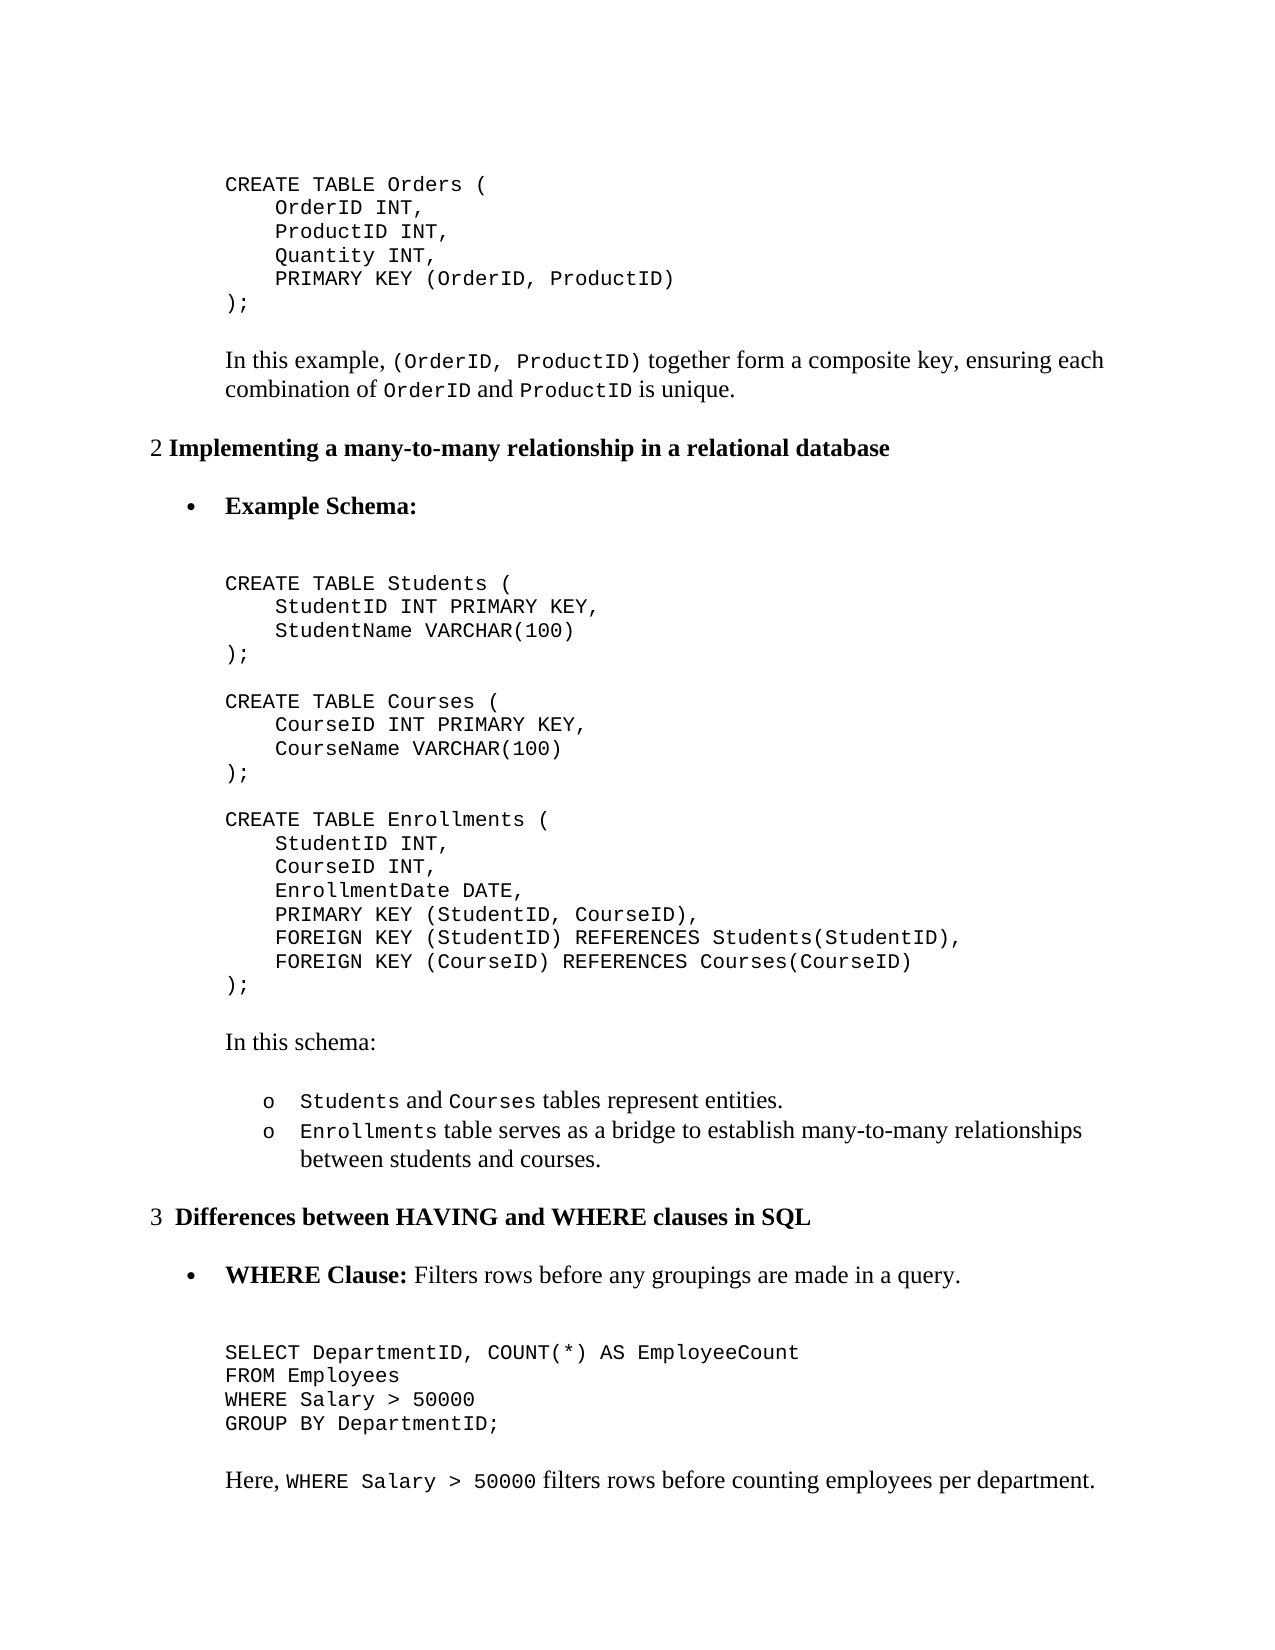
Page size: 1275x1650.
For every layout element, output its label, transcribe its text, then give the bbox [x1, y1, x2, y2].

text ); [225, 643, 1125, 667]
text 2 Implementing a many-to-many relationship in a relational database [150, 433, 1125, 462]
text ); [225, 762, 1125, 785]
text ); [225, 974, 1125, 998]
text In this schema: [225, 1027, 1125, 1056]
text FROM Employees [225, 1365, 1125, 1389]
text OrderID INT, [225, 197, 1125, 221]
list Students and Courses tables represent entities. [262, 1085, 1125, 1115]
text ProductID INT, [225, 221, 1125, 244]
text CourseName VARCHAR(100) [225, 738, 1125, 762]
text StudentID INT, [225, 833, 1125, 856]
text StudentID INT PRIMARY KEY, [225, 596, 1125, 620]
text CREATE TABLE Courses ( [225, 691, 1125, 714]
text CREATE TABLE Students ( [225, 572, 1125, 596]
text Here, WHERE Salary > 50000 filters rows before counting employees per department. [225, 1466, 1125, 1495]
text In this example, (OrderID, ProductID) together form a composite key, ensuring each combination of OrderID and ProductID is unique. [225, 345, 1125, 404]
text CourseID INT, [225, 856, 1125, 880]
list Example Schema: [187, 491, 1125, 520]
text EnrollmentDate DATE, [225, 880, 1125, 903]
text FOREIGN KEY (CourseID) REFERENCES Courses(CourseID) [225, 951, 1125, 974]
text PRIMARY KEY (StudentID, CourseID), [225, 903, 1125, 927]
text CREATE TABLE Enrollments ( [225, 809, 1125, 833]
text ); [225, 292, 1125, 316]
list WHERE Clause: Filters rows before any groupings are made in a query. [187, 1260, 1125, 1289]
text StudentName VARCHAR(100) [225, 620, 1125, 643]
text GROUP BY DepartmentID; [225, 1413, 1125, 1436]
text WHERE Salary > 50000 [225, 1389, 1125, 1413]
text PRIMARY KEY (OrderID, ProductID) [225, 268, 1125, 292]
text FOREIGN KEY (StudentID) REFERENCES Students(StudentID), [225, 927, 1125, 951]
list Enrollments table serves as a bridge to establish many-to-many relationships between students and courses. [262, 1115, 1125, 1173]
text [225, 1342, 1125, 1365]
text CREATE TABLE Orders ( [225, 174, 1125, 197]
text Quantity INT, [225, 244, 1125, 268]
text 3 Differences between HAVING and WHERE clauses in SQL [150, 1202, 1125, 1231]
text CourseID INT PRIMARY KEY, [225, 714, 1125, 738]
